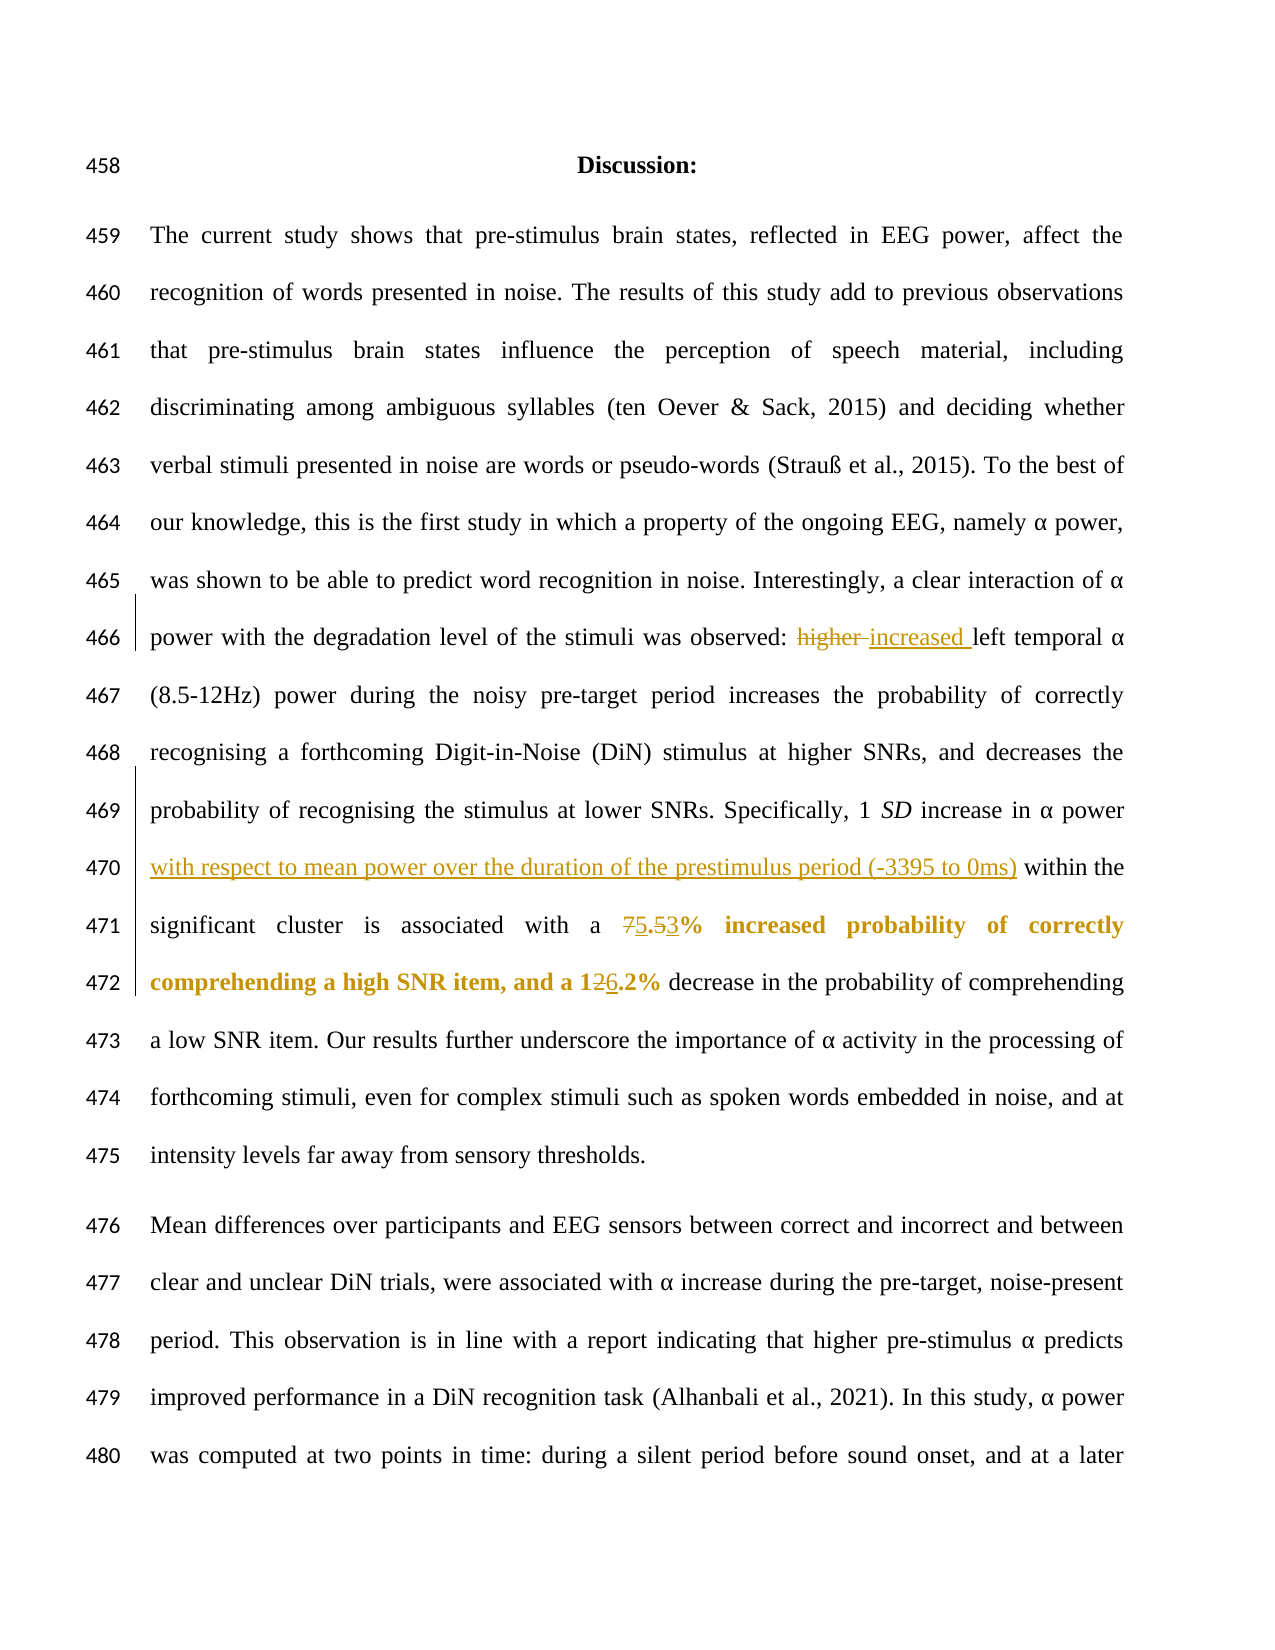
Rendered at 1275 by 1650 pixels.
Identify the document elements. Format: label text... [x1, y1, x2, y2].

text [150, 1210, 1124, 1469]
text Discussion: [150, 150, 1124, 179]
text The current study shows that pre-stimulus brain states, reflected in EEG power, affect the recognition of words presented in noise. The results of this study add to previous observations that pre-stimulus brain states influence the perception of speech material, including discriminating among ambiguous syllables (ten Oever & Sack, 2015) and deciding whether verbal stimuli presented in noise are words or pseudo-words (Strauß et al., 2015). To the best of our knowledge, this is the first study in which a property of the ongoing EEG, namely α power, was shown to be able to predict word recognition in noise. Interestingly, a clear interaction of α power with the degradation level of the stimuli was observed: left temporal α (8.5-12Hz) power during the noisy pre-target period increases the probability of correctly recognising a forthcoming Digit-in-Noise (DiN) stimulus at higher SNRs, and decreases the probability of recognising the stimulus at lower SNRs. Specifically, 1 SD increase in α power within the significant cluster is associated with a .% increased probability of correctly comprehending a high SNR item, and a 1.2% decrease in the probability of comprehending a low SNR item. Our results further underscore the importance of α activity in the processing of forthcoming stimuli, even for complex stimuli such as spoken words embedded in noise, and at intensity levels far away from sensory thresholds. [150, 220, 1124, 1169]
